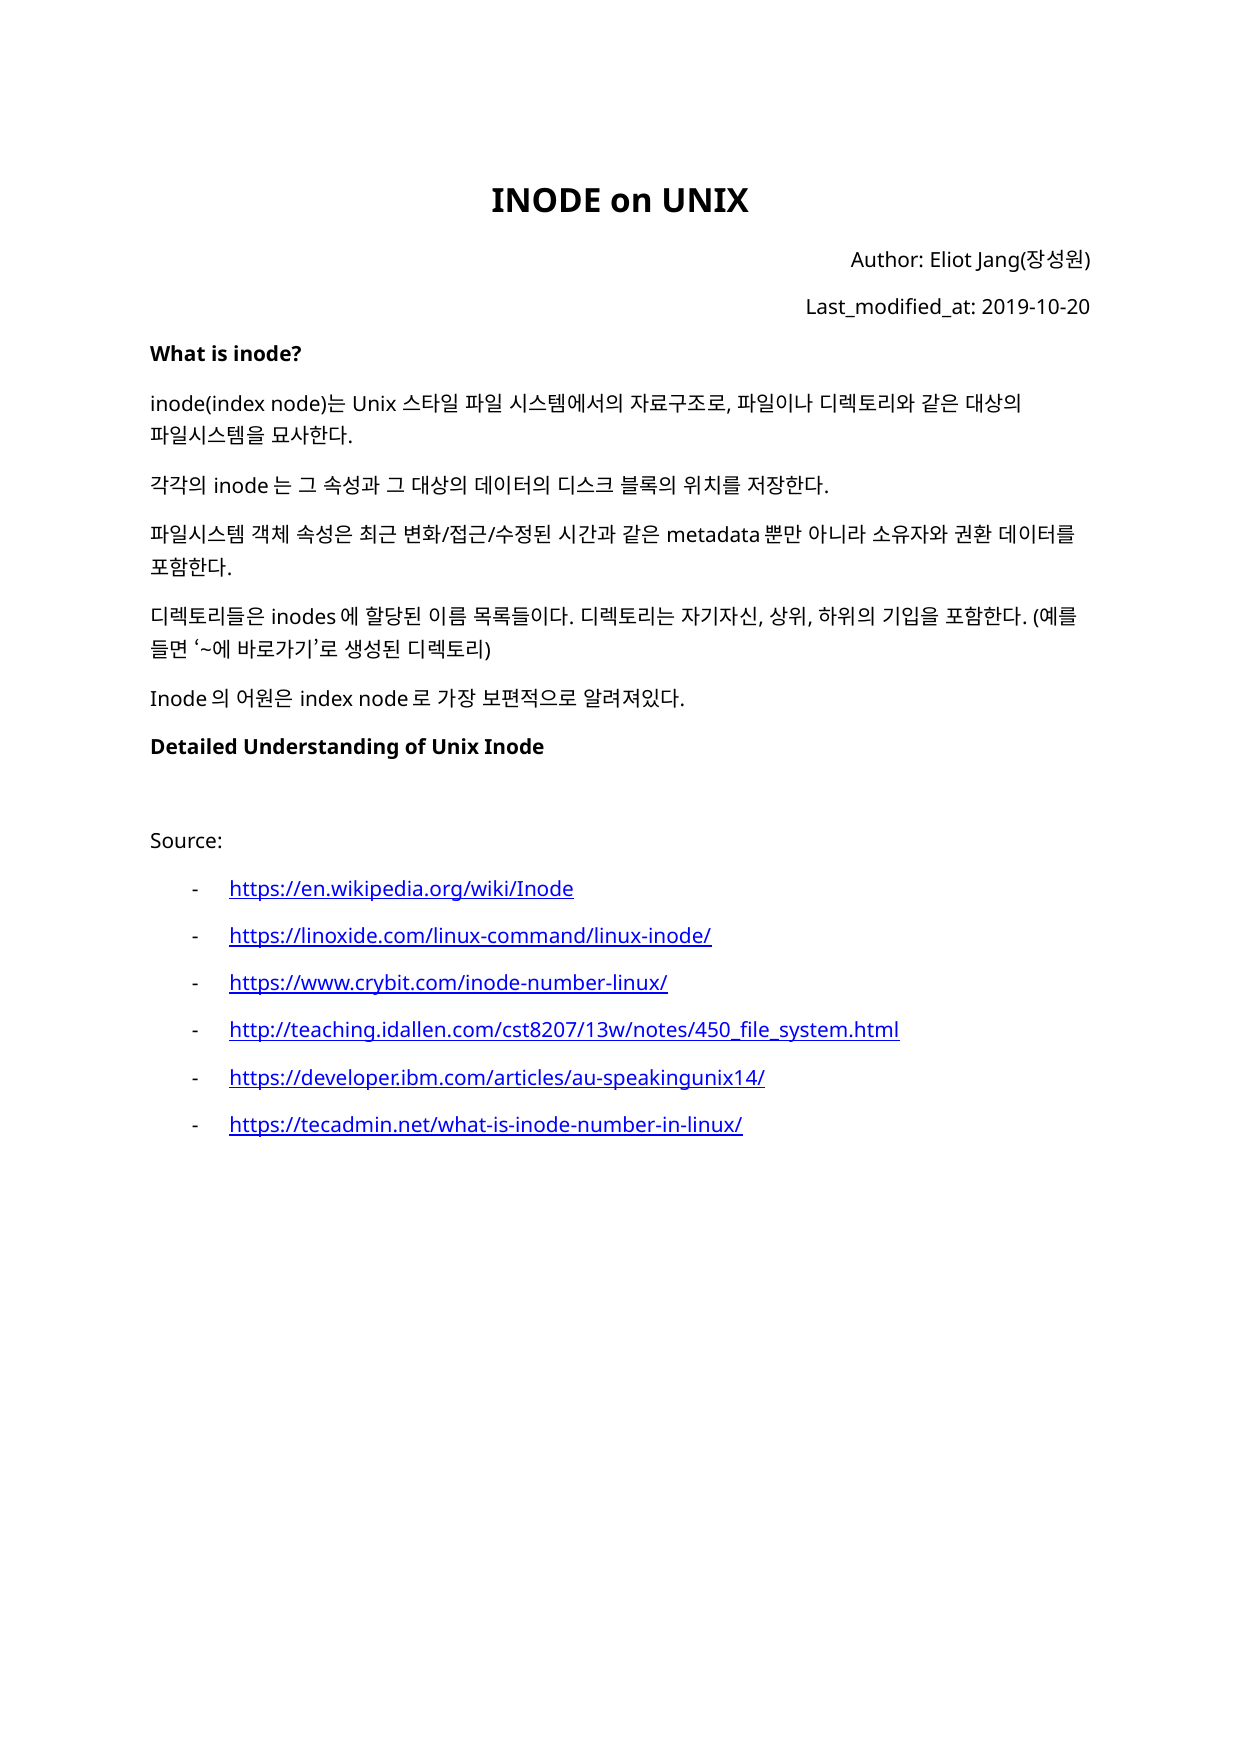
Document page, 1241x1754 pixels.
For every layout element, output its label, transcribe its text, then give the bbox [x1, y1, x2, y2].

list https://linoxide.com/linux-command/linux-inode/ [192, 921, 1090, 949]
text What is inode? [150, 339, 1090, 368]
text Detailed Understanding of Unix Inode [150, 732, 1090, 760]
text INODE on UNIX [150, 177, 1090, 223]
text inode(index node)는 Unix 스타일 파일 시스템에서의 자료구조로, 파일이나 디렉토리와 같은 대상의 파일시스템을 묘사한다. [150, 387, 1090, 450]
list https://www.crybit.com/inode-number-linux/ [192, 968, 1090, 997]
text Last_modified_at: 2019-10-20 [150, 292, 1090, 321]
list http://teaching.idallen.com/cst8207/13w/notes/450_file_system.html [192, 1016, 1090, 1044]
text Inode의 어원은 index node로 가장 보편적으로 알려져있다. [150, 682, 1090, 713]
list https://tecadmin.net/what-is-inode-number-in-linux/ [192, 1110, 1090, 1138]
list https://en.wikipedia.org/wiki/Inode [192, 874, 1090, 902]
text 디렉토리들은 inodes에 할당된 이름 목록들이다. 디렉토리는 자기자신, 상위, 하위의 기입을 포함한다. (예를 들면 ‘~에 바로가기’로 생성된 디렉토리) [150, 600, 1090, 663]
text Author: Eliot Jang(장성원) [150, 243, 1090, 273]
list https://developer.ibm.com/articles/au-speakingunix14/ [192, 1063, 1090, 1091]
text Source: [150, 826, 1090, 855]
text 각각의 inode는 그 속성과 그 대상의 데이터의 디스크 블록의 위치를 저장한다. [150, 469, 1090, 499]
text 파일시스템 객체 속성은 최근 변화/접근/수정된 시간과 같은 metadata뿐만 아니라 소유자와 권환 데이터를 포함한다. [150, 518, 1090, 581]
